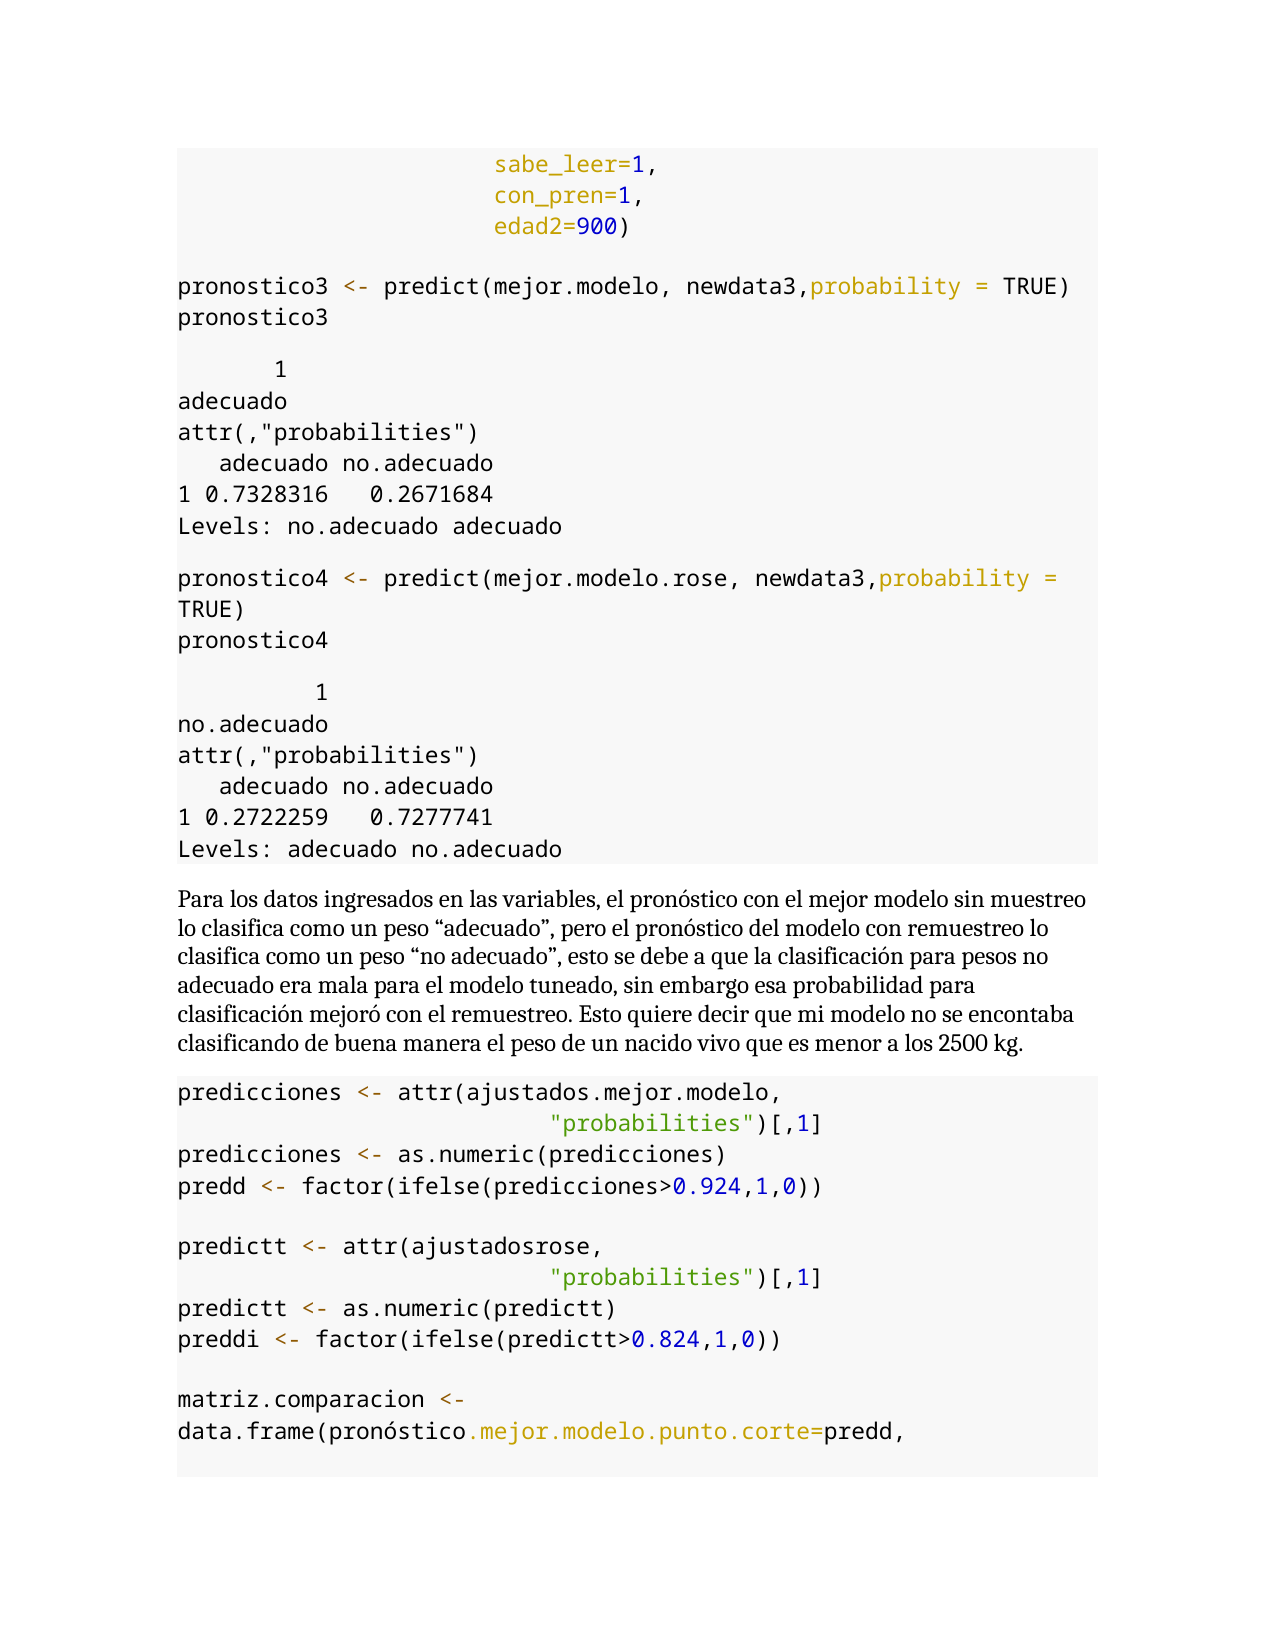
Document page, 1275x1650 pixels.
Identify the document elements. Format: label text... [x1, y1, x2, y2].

text pronostico4 <- predict(mejor.modelo.rose, newdata3,probability = TRUE) pronostico4 [246, 562, 1098, 656]
text 1 adecuado attr(,"probabilities") adecuado no.adecuado 1 0.7328316 0.2671684 Levels: no.adecuado adecuado [177, 353, 1098, 541]
text 1 no.adecuado attr(,"probabilities") adecuado no.adecuado 1 0.2722259 0.7277741 Levels: adecuado no.adecuado [177, 676, 1098, 864]
text Para los datos ingresados en las variables, el pronóstico con el mejor modelo sin muestreo lo clasifica como un peso “adecuado”, pero el pronóstico del modelo con remuestreo lo clasifica como un peso “no adecuado”, esto se debe a que la clasificación para pesos no adecuado era mala para el modelo tuneado, sin embargo esa probabilidad para clasificación mejoró con el remuestreo. Esto quiere decir que mi modelo no se encontaba clasificando de buena manera el peso de un nacido vivo que es menor a los 2500 kg. [177, 885, 1098, 1057]
